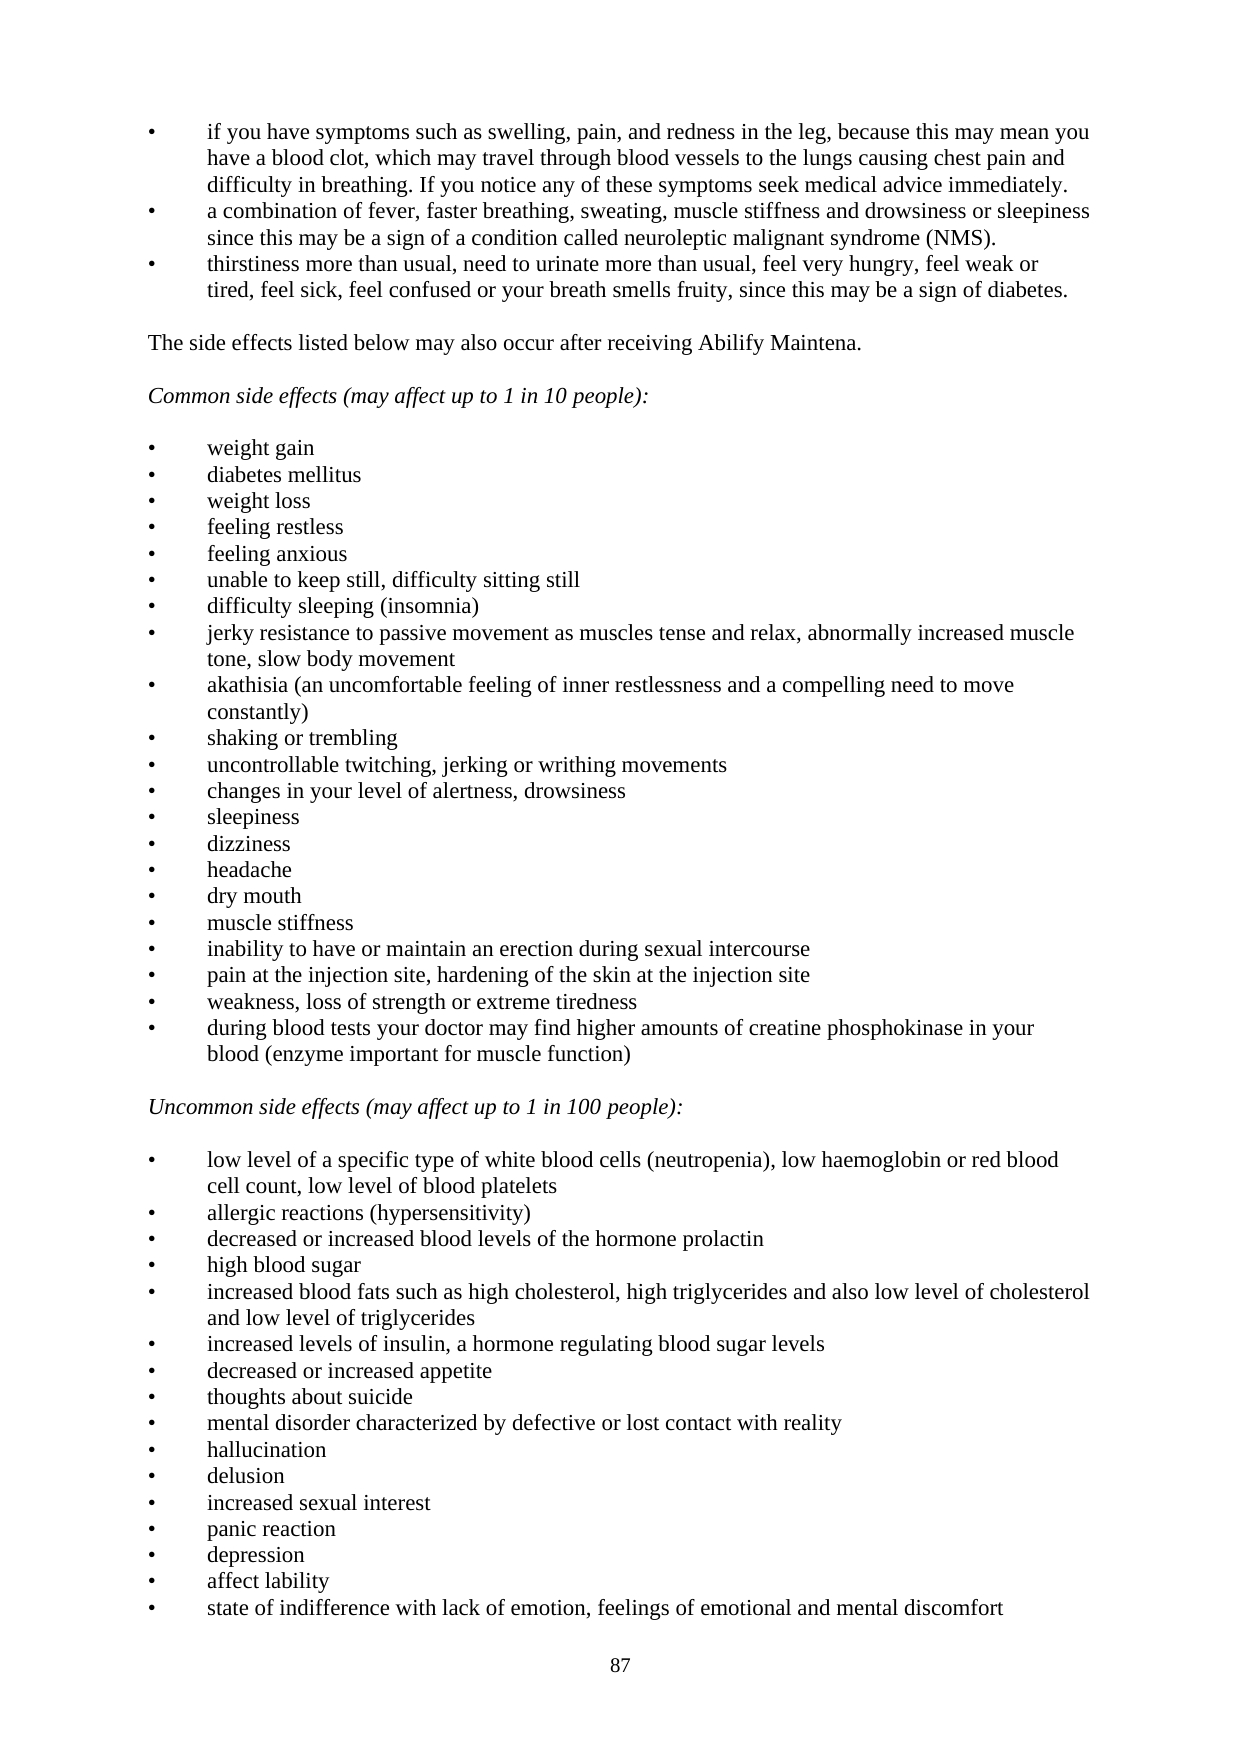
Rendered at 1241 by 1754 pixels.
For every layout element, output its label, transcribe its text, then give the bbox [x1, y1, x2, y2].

text • uncontrollable twitching, jerking or writhing movements [148, 751, 1092, 777]
text • if you have symptoms such as swelling, pain, and redness in the leg, because this may mean you have a blood clot, which may travel through blood vessels to the lungs causing chest pain and difficulty in breathing. If you notice any of these symptoms seek medical advice immediately. [148, 118, 1092, 197]
text • feeling anxious [148, 540, 1092, 566]
text • increased blood fats such as high cholesterol, high triglycerides and also low level of cholesterol and low level of triglycerides [148, 1278, 1092, 1330]
text • weight gain [148, 434, 1092, 461]
text • dizziness [148, 830, 1092, 856]
text • affect lability [148, 1568, 1092, 1594]
text • inability to have or maintain an erection during sexual intercourse [148, 935, 1092, 961]
text • jerky resistance to passive movement as muscles tense and relax, abnormally increased muscle tone, slow body movement [148, 619, 1092, 672]
text • allergic reactions (hypersensitivity) [148, 1199, 1092, 1225]
text • during blood tests your doctor may find higher amounts of creatine phosphokinase in your blood (enzyme important for muscle function) [148, 1014, 1092, 1067]
text • increased levels of insulin, a hormone regulating blood sugar levels [148, 1330, 1092, 1357]
text • high blood sugar [148, 1251, 1092, 1278]
text • sleepiness [148, 803, 1092, 830]
text • increased sexual interest [148, 1488, 1092, 1515]
text Uncommon side effects (may affect up to 1 in 100 people): [148, 1093, 1092, 1119]
text • weakness, loss of strength or extreme tiredness [148, 988, 1092, 1014]
text • low level of a specific type of white blood cells (neutropenia), low haemoglobin or red blood cell count, low level of blood platelets [148, 1146, 1092, 1199]
text • state of indifference with lack of emotion, feelings of emotional and mental discomfort [148, 1594, 1092, 1620]
text Common side effects (may affect up to 1 in 10 people): [148, 382, 1092, 408]
text • depression [148, 1541, 1092, 1568]
text • feeling restless [148, 513, 1092, 540]
text • decreased or increased appetite [148, 1357, 1092, 1383]
text • shaking or trembling [148, 724, 1092, 751]
text • decreased or increased blood levels of the hormone prolactin [148, 1225, 1092, 1251]
text • delusion [148, 1462, 1092, 1488]
text • unable to keep still, difficulty sitting still [148, 566, 1092, 592]
text • diabetes mellitus [148, 461, 1092, 487]
text • pain at the injection site, hardening of the skin at the injection site [148, 961, 1092, 988]
text • muscle stiffness [148, 909, 1092, 935]
text • difficulty sleeping (insomnia) [148, 592, 1092, 619]
text • weight loss [148, 487, 1092, 513]
text • hallucination [148, 1436, 1092, 1462]
text • changes in your level of alertness, drowsiness [148, 777, 1092, 803]
text • akathisia (an uncomfortable feeling of inner restlessness and a compelling need to move constantly) [148, 672, 1092, 724]
text • thirstiness more than usual, need to urinate more than usual, feel very hungry, feel weak or tired, feel sick, feel confused or your breath smells fruity, since this may be a sign of diabetes. [148, 250, 1092, 303]
text The side effects listed below may also occur after receiving Abilify Maintena. [148, 329, 1092, 355]
text • panic reaction [148, 1515, 1092, 1541]
text • headache [148, 856, 1092, 882]
text • mental disorder characterized by defective or lost contact with reality [148, 1409, 1092, 1436]
text • a combination of fever, faster breathing, sweating, muscle stiffness and drowsiness or sleepiness since this may be a sign of a condition called neuroleptic malignant syndrome (NMS). [148, 197, 1092, 250]
text • dry mouth [148, 882, 1092, 909]
text • thoughts about suicide [148, 1383, 1092, 1409]
